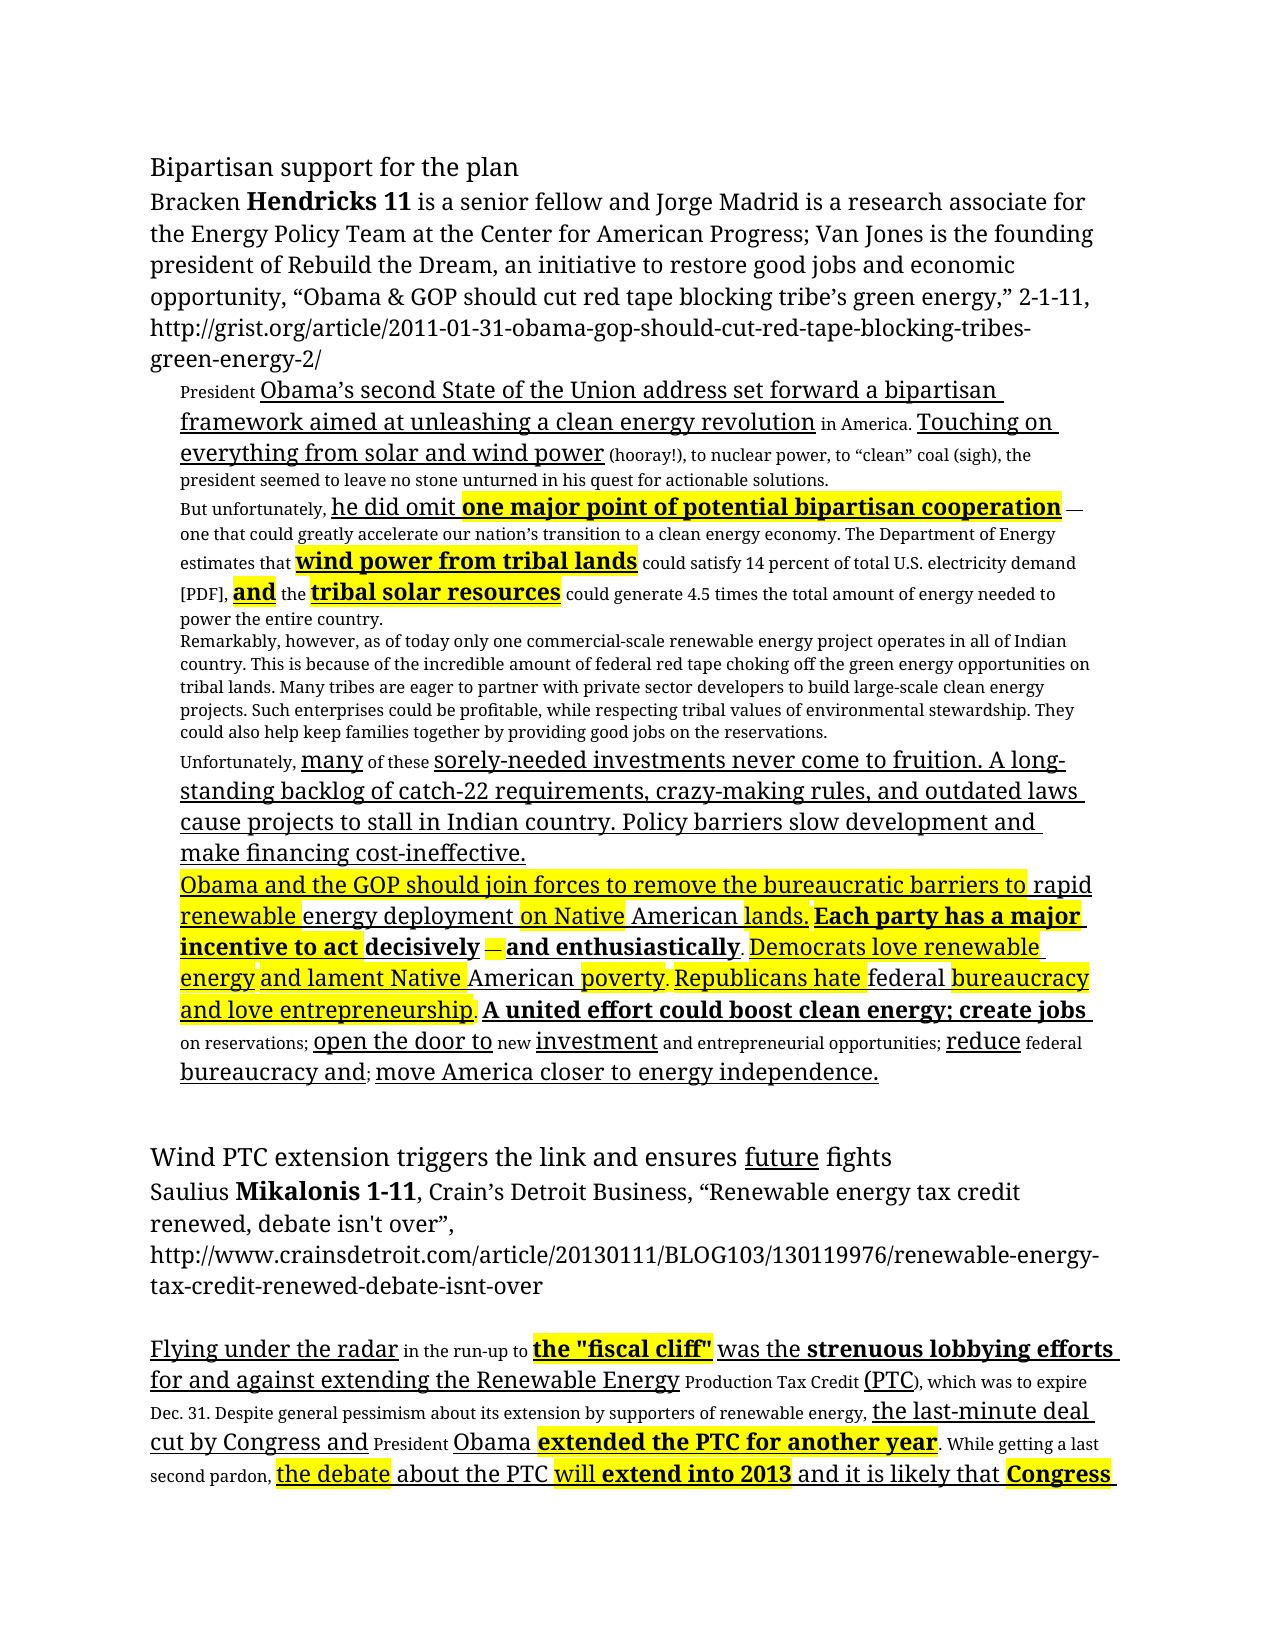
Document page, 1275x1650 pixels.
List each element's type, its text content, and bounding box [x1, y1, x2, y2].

text Remarkably, however, as of today only one commercial-scale renewable energy project operates in all of Indian country. This is because of the incredible amount of federal red tape choking off the green energy opportunities on tribal lands. Many tribes are eager to partner with private sector developers to build large-scale clean energy projects. Such enterprises could be profitable, while respecting tribal values of environmental stewardship. They could also help keep families together by providing good jobs on the reservations. [180, 630, 1095, 743]
subtitle Wind PTC extension triggers the link and ensures future fights [150, 1139, 1125, 1173]
text President Obama’s second State of the Union address set forward a bipartisan framework aimed at unleashing a clean energy revolution in America. Touching on everything from solar and wind power (hooray!), to nuclear power, to “clean” coal (sigh), the president seemed to leave no stone unturned in his quest for actionable solutions. [180, 374, 1095, 491]
subtitle Bipartisan support for the plan [150, 150, 1125, 184]
text Bracken Hendricks 11 is a senior fellow and Jorge Madrid is a research associate for the Energy Policy Team at the Center for American Progress; Van Jones is the founding president of Rebuild the Dream, an initiative to restore good jobs and economic opportunity, “Obama & GOP should cut red tape blocking tribe’s green energy,” 2-1-11, http://grist.org/article/2011-01-31-obama-gop-should-cut-red-tape-blocking-tribes-green-energy-2/ [150, 184, 1095, 374]
text Saulius Mikalonis 1-11, Crain’s Detroit Business, “Renewable energy tax credit renewed, debate isn't over”, http://www.crainsdetroit.com/article/20130111/BLOG103/130119976/renewable-energy-tax-credit-renewed-debate-isnt-over [150, 1173, 1125, 1301]
text But unfortunately, he did omit one major point of potential bipartisan cooperation — one that could greatly accelerate our nation’s transition to a clean energy economy. The Department of Energy estimates that wind power from tribal lands could satisfy 14 percent of total U.S. electricity demand [PDF], and the tribal solar resources could generate 4.5 times the total amount of energy needed to power the entire country. [180, 491, 1095, 630]
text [150, 1332, 1125, 1489]
text Unfortunately, many of these sorely-needed investments never come to fruition. A long-standing backlog of catch-22 requirements, crazy-making rules, and outdated laws cause projects to stall in Indian country. Policy barriers slow development and make financing cost-ineffective. [180, 743, 1095, 868]
text Obama and the GOP should join forces to remove the bureaucratic barriers to rapid renewable energy deployment on Native American lands. Each party has a major incentive to act decisively — and enthusiastically. Democrats love renewable energy and lament Native American poverty. Republicans hate federal bureaucracy and love entrepreneurship. A united effort could boost clean energy; create jobs on reservations; open the door to new investment and entrepreneurial opportunities; reduce federal bureaucracy and; move America closer to energy independence. [180, 868, 1095, 1087]
